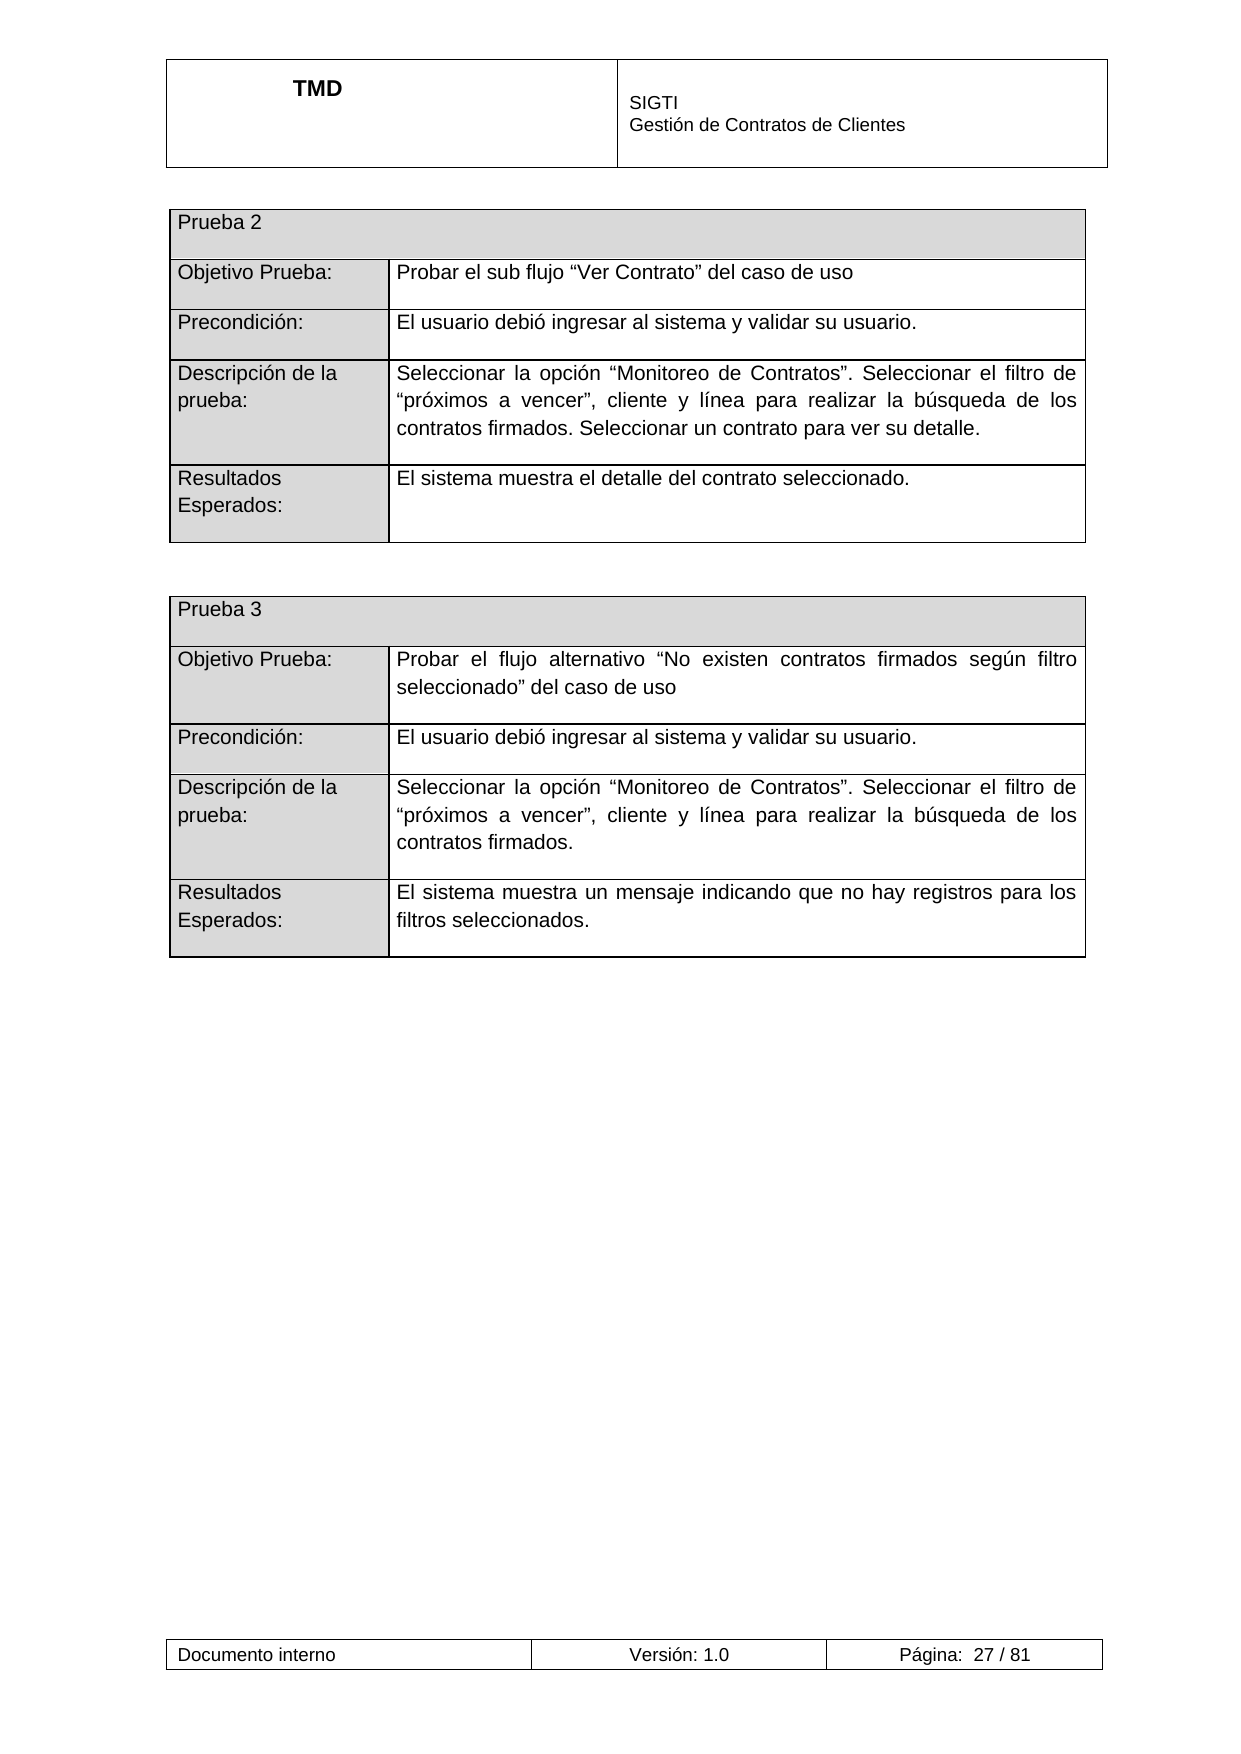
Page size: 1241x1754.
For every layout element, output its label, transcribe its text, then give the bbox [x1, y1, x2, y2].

table_cell Objetivo Prueba: [171, 260, 388, 309]
table_header Prueba 2 [171, 210, 1085, 258]
table_cell El sistema muestra un mensaje indicando que no hay registros para los filtros seleccionados. [390, 880, 1085, 956]
table_header Prueba 3 [171, 597, 1085, 646]
table_cell Resultados Esperados: [171, 880, 388, 956]
table_cell El sistema muestra el detalle del contrato seleccionado. [390, 466, 1085, 542]
table_cell Precondición: [171, 310, 388, 359]
table_cell Seleccionar la opción “Monitoreo de Contratos”. Seleccionar el filtro de “próximos a vencer”, cliente y línea para realizar la búsqueda de los contratos firmados. [390, 775, 1085, 879]
table_cell Probar el flujo alternativo “No existen contratos firmados según filtro seleccionado” del caso de uso [390, 647, 1085, 723]
table_cell Seleccionar la opción “Monitoreo de Contratos”. Seleccionar el filtro de “próximos a vencer”, cliente y línea para realizar la búsqueda de los contratos firmados. Seleccionar un contrato para ver su detalle. [390, 361, 1085, 464]
table_cell El usuario debió ingresar al sistema y validar su usuario. [390, 725, 1085, 773]
table_cell Descripción de la prueba: [171, 775, 388, 879]
table_cell Probar el sub flujo “Ver Contrato” del caso de uso [390, 260, 1085, 309]
table_cell El usuario debió ingresar al sistema y validar su usuario. [390, 310, 1085, 359]
table_cell Precondición: [171, 725, 388, 773]
table_cell Resultados Esperados: [171, 466, 388, 542]
table_cell Descripción de la prueba: [171, 361, 388, 464]
table_cell Objetivo Prueba: [171, 647, 388, 723]
